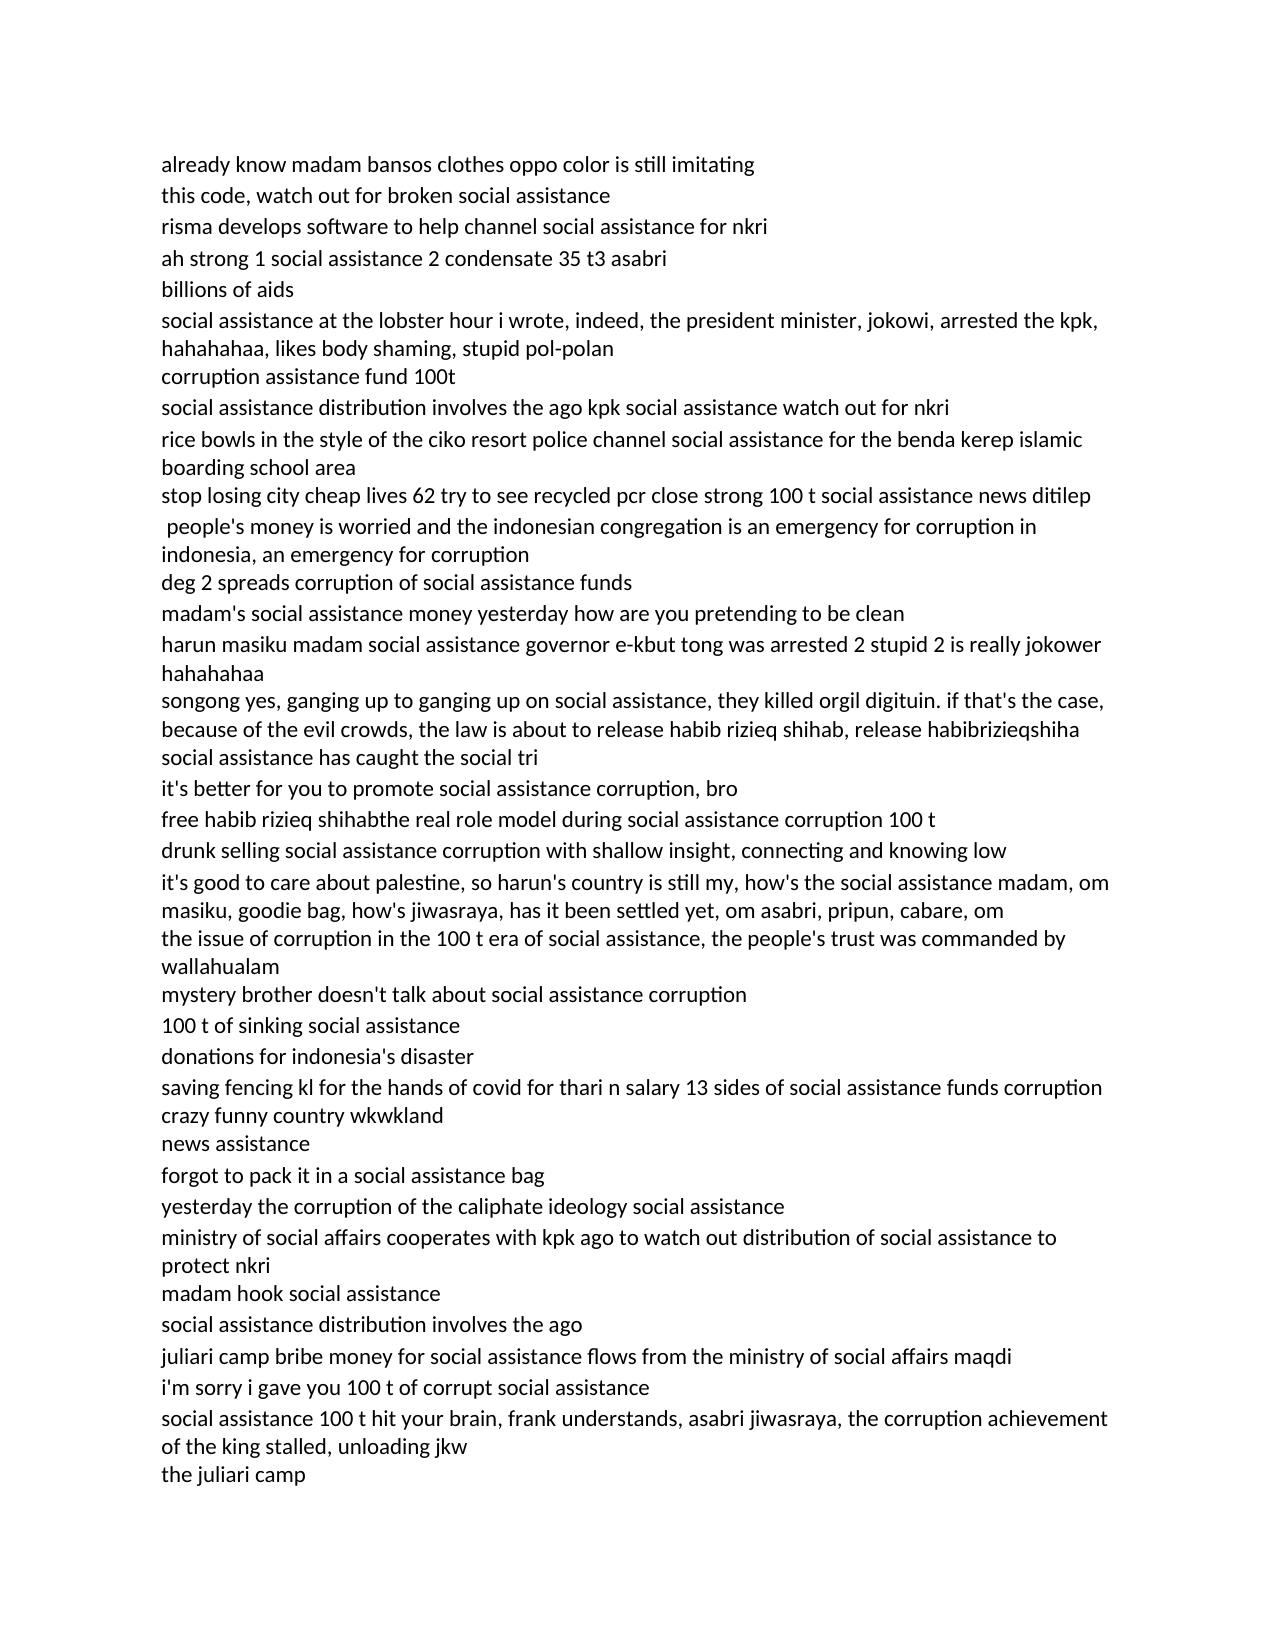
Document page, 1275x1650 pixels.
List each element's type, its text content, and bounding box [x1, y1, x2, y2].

table_cell it's better for you to promote social assistance corruption, bro [150, 774, 1125, 805]
table_cell deg 2 spreads corruption of social assistance funds [150, 568, 1125, 599]
table_cell corruption assistance fund 100t [150, 362, 1125, 393]
table_cell news assistance [150, 1130, 1125, 1161]
table_cell risma develops software to help channel social assistance for nkri [150, 213, 1125, 244]
table_cell already know madam bansos clothes oppo color is still imitating [150, 150, 1125, 181]
table_cell the issue of corruption in the 100 t era of social assistance, the people's trust was commanded by wallahualam [150, 924, 1125, 980]
table_cell ah strong 1 social assistance 2 condensate 35 t3 asabri [150, 244, 1125, 275]
table_cell ministry of social affairs cooperates with kpk ago to watch out distribution of social assistance to protect nkri [150, 1223, 1125, 1279]
table_cell madam's social assistance money yesterday how are you pretending to be clean [150, 599, 1125, 631]
table_cell yesterday the corruption of the caliphate ideology social assistance [150, 1192, 1125, 1223]
table_cell songong yes, ganging up to ganging up on social assistance, they killed orgil digituin. if that's the case, because of the evil crowds, the law is about to release habib rizieq shihab, release habibrizieqshiha [150, 687, 1125, 743]
table_cell social assistance distribution involves the ago [150, 1311, 1125, 1342]
table_cell it's good to care about palestine, so harun's country is still my, how's the social assistance madam, om masiku, goodie bag, how's jiwasraya, has it been settled yet, om asabri, pripun, cabare, om [150, 868, 1125, 924]
table_cell the juliari camp [150, 1460, 1125, 1492]
table_cell billions of aids [150, 275, 1125, 306]
table_cell forgot to pack it in a social assistance bag [150, 1161, 1125, 1192]
table_cell 100 t of sinking social assistance [150, 1011, 1125, 1042]
table_cell harun masiku madam social assistance governor e-kbut tong was arrested 2 stupid 2 is really jokower hahahahaa [150, 631, 1125, 687]
table_cell people's money is worried and the indonesian congregation is an emergency for corruption in indonesia, an emergency for corruption [150, 512, 1125, 568]
table_cell free habib rizieq shihabthe real role model during social assistance corruption 100 t [150, 805, 1125, 836]
table_cell social assistance at the lobster hour i wrote, indeed, the president minister, jokowi, arrested the kpk, hahahahaa, likes body shaming, stupid pol-polan [150, 306, 1125, 362]
table_cell social assistance distribution involves the ago kpk social assistance watch out for nkri [150, 394, 1125, 425]
table_cell this code, watch out for broken social assistance [150, 181, 1125, 212]
table_cell donations for indonesia's disaster [150, 1042, 1125, 1073]
table_cell drunk selling social assistance corruption with shallow insight, connecting and knowing low [150, 836, 1125, 868]
table_cell mystery brother doesn't talk about social assistance corruption [150, 980, 1125, 1011]
table_cell social assistance has caught the social tri [150, 743, 1125, 774]
table_cell social assistance 100 t hit your brain, frank understands, asabri jiwasraya, the corruption achievement of the king stalled, unloading jkw [150, 1404, 1125, 1460]
table_cell i'm sorry i gave you 100 t of corrupt social assistance [150, 1373, 1125, 1404]
table_cell juliari camp bribe money for social assistance flows from the ministry of social affairs maqdi [150, 1342, 1125, 1373]
table_cell stop losing city cheap lives 62 try to see recycled pcr close strong 100 t social assistance news ditilep [150, 481, 1125, 512]
table_cell saving fencing kl for the hands of covid for thari n salary 13 sides of social assistance funds corruption crazy funny country wkwkland [150, 1074, 1125, 1129]
table_cell rice bowls in the style of the ciko resort police channel social assistance for the benda kerep islamic boarding school area [150, 425, 1125, 481]
table_cell madam hook social assistance [150, 1279, 1125, 1311]
